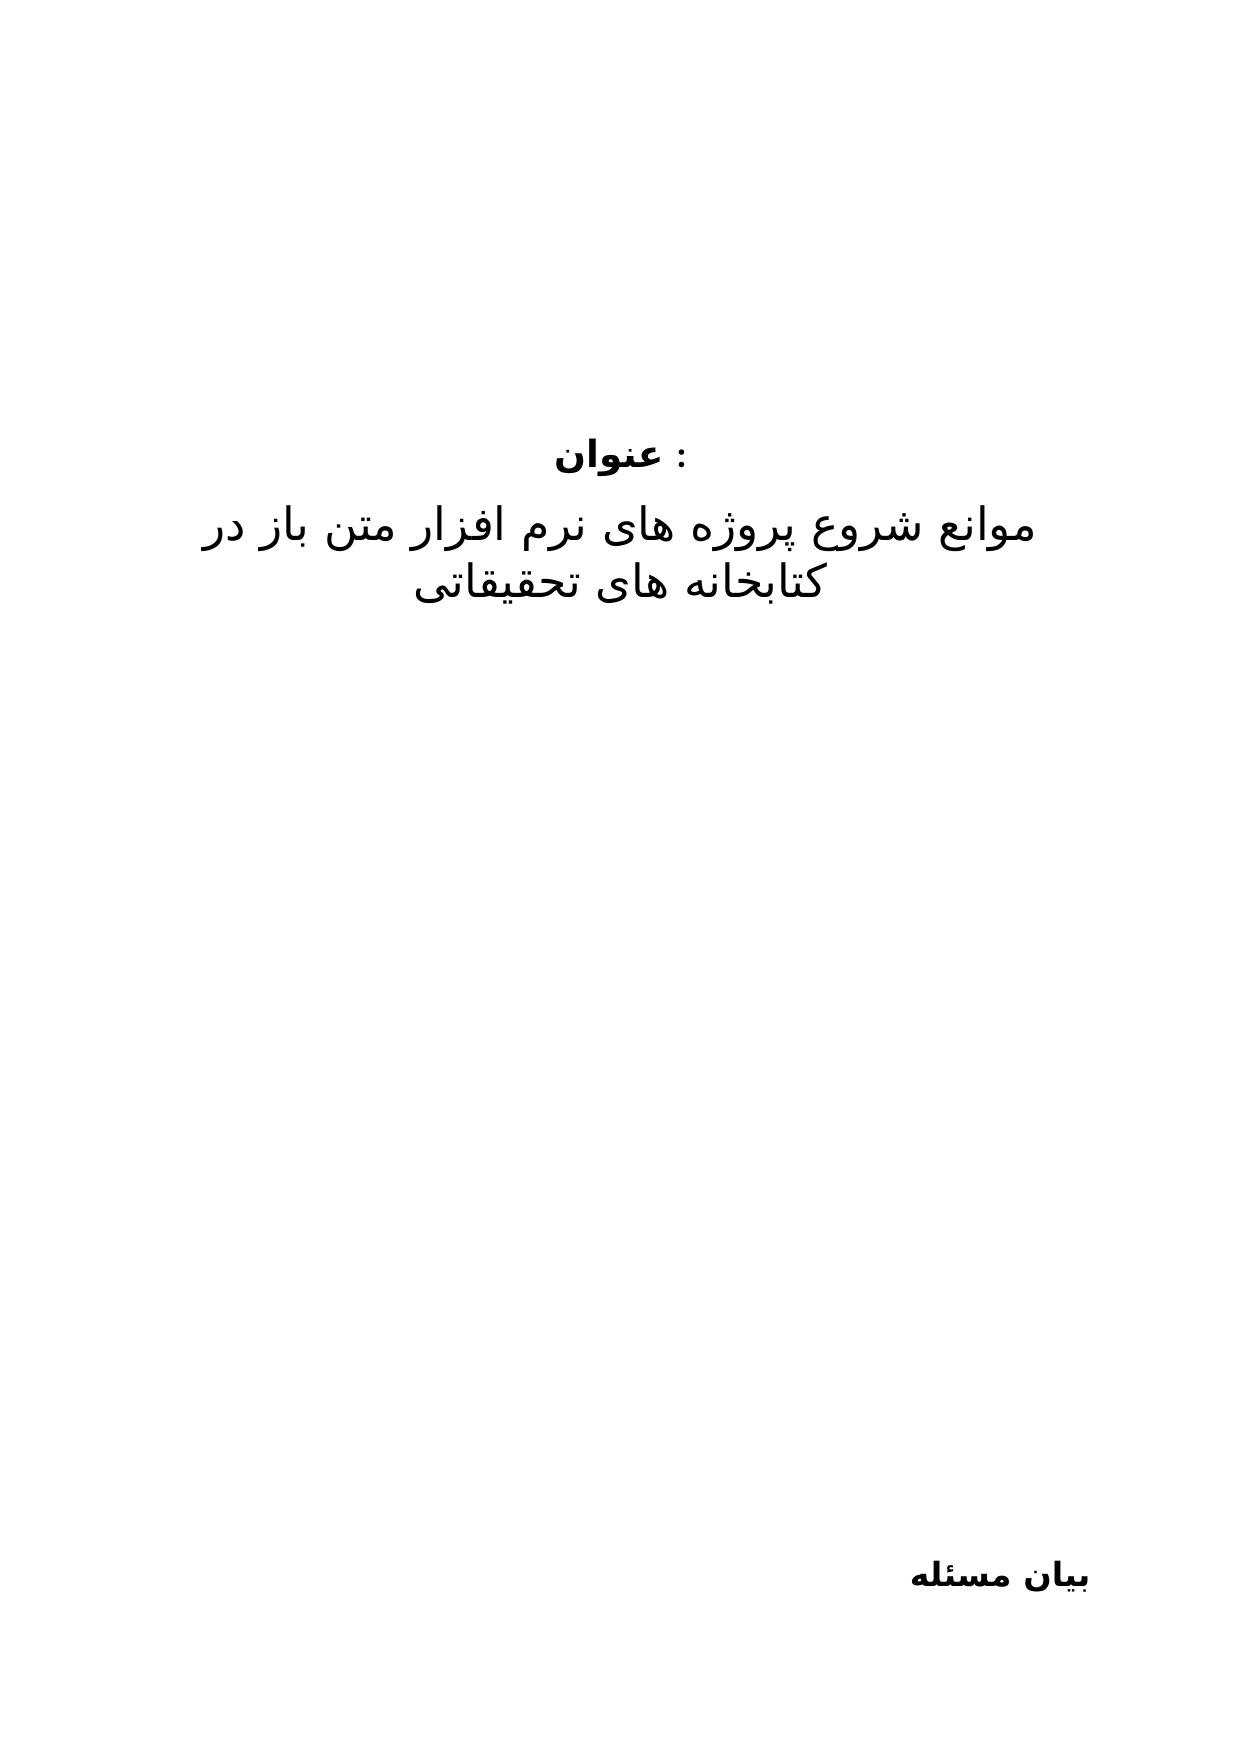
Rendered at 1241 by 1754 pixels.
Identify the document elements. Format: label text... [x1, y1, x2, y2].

text موانع شروع پروژه های نرم افزار متن باز در کتابخانه های تحقیقاتی [150, 497, 1090, 608]
text بیان مسئله [150, 1555, 1090, 1594]
text عنوان : [150, 431, 1090, 477]
